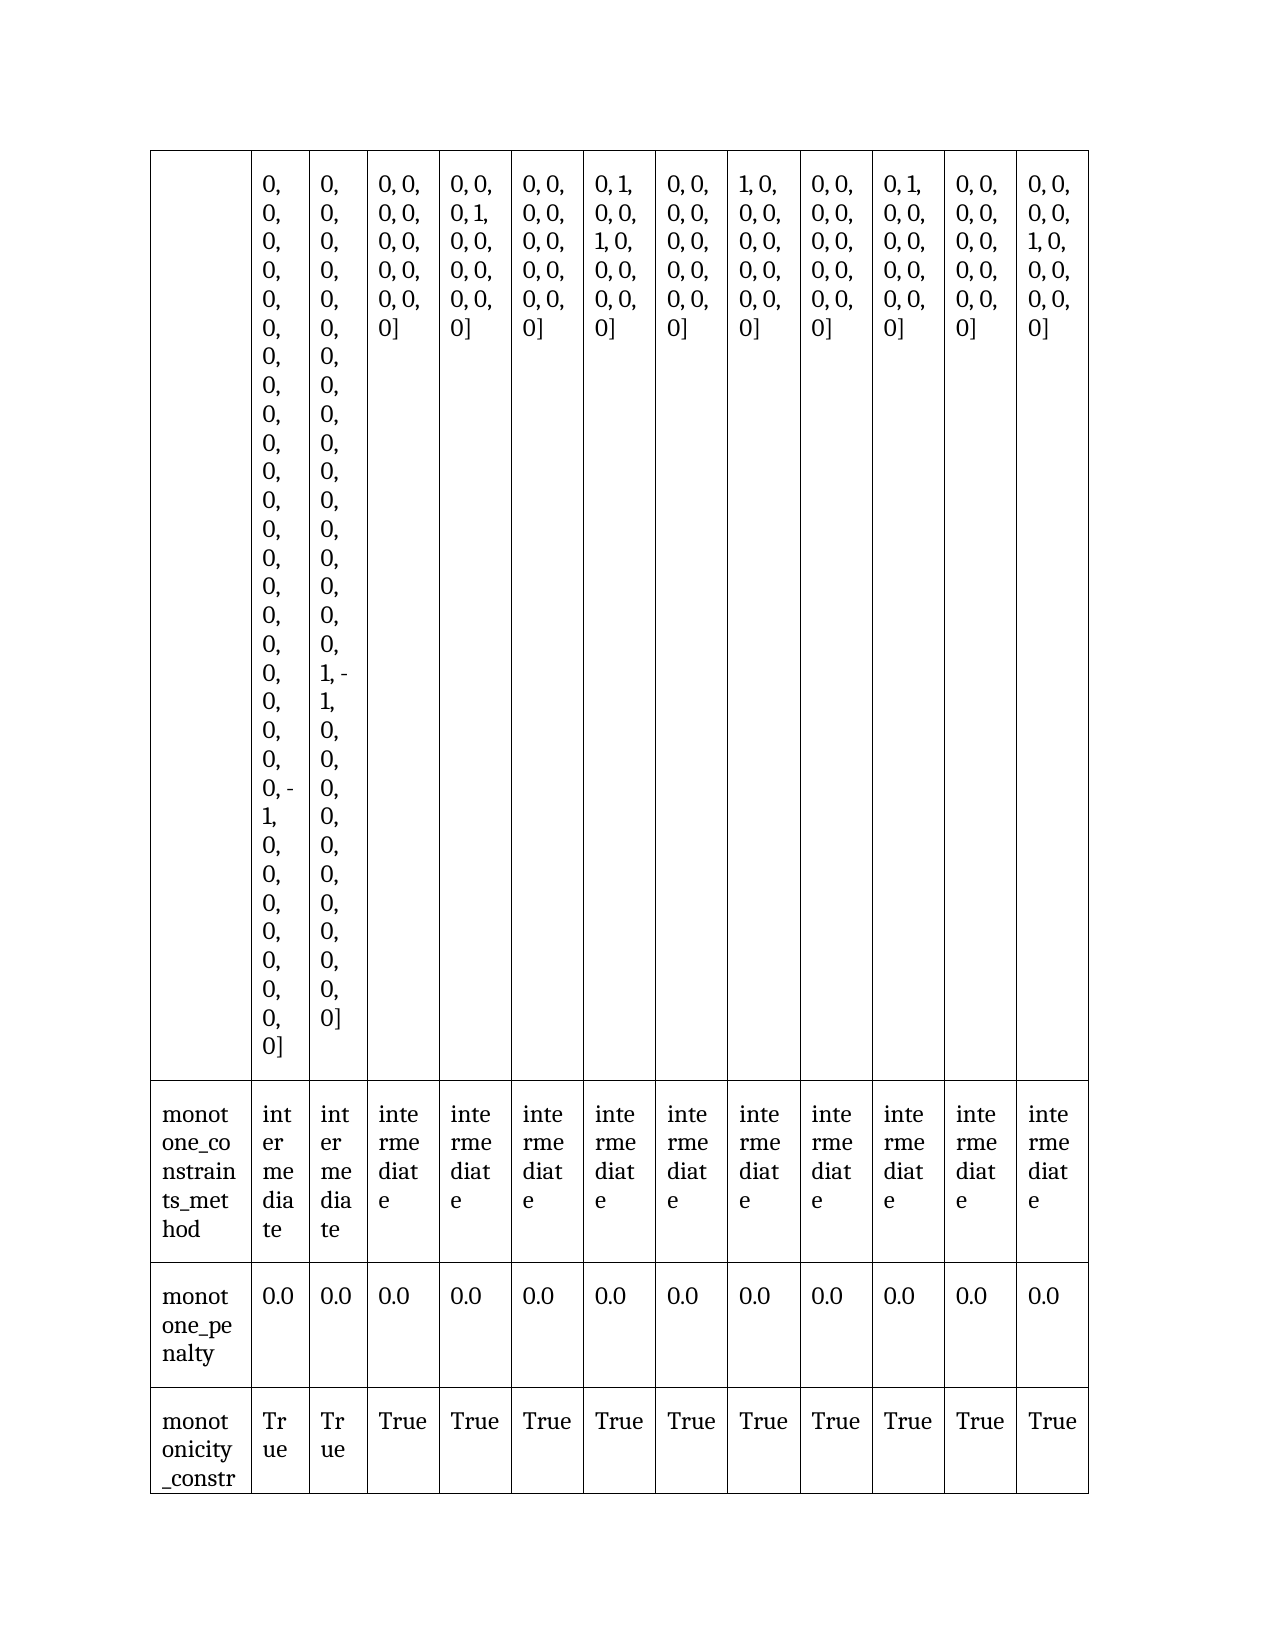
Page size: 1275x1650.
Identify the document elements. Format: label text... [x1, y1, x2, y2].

table_cell 0.0 [584, 1263, 655, 1387]
table_cell True [512, 1388, 583, 1493]
table_cell True [584, 1388, 655, 1493]
table_cell intermediate [656, 1081, 727, 1262]
table_cell 0.0 [873, 1263, 944, 1387]
table_cell intermediate [440, 1081, 511, 1262]
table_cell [368, 151, 439, 1080]
table_cell True [440, 1388, 511, 1493]
table_cell True [1017, 1388, 1088, 1493]
table_cell 0.0 [656, 1263, 727, 1387]
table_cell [801, 151, 872, 1080]
table_cell intermediate [584, 1081, 655, 1262]
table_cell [151, 1388, 251, 1493]
table_cell 0.0 [801, 1263, 872, 1387]
table_cell intermediate [368, 1081, 439, 1262]
table_cell intermediate [1017, 1081, 1088, 1262]
table_cell intermediate [801, 1081, 872, 1262]
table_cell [151, 151, 251, 1080]
table_cell intermediate [252, 1081, 309, 1262]
table_cell 0.0 [252, 1263, 309, 1387]
table_cell monotone_penalty [151, 1263, 251, 1387]
table_cell 0.0 [728, 1263, 800, 1387]
table_cell True [656, 1388, 727, 1493]
table_cell intermediate [512, 1081, 583, 1262]
table_cell True [945, 1388, 1016, 1493]
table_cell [1017, 151, 1088, 1080]
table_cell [252, 151, 309, 1080]
table_cell monotone_constraints_method [151, 1081, 251, 1262]
table_cell True [252, 1388, 309, 1493]
table_cell intermediate [310, 1081, 367, 1262]
table_cell 0.0 [368, 1263, 439, 1387]
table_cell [945, 151, 1016, 1080]
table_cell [440, 151, 511, 1080]
table_cell True [801, 1388, 872, 1493]
table_cell 0.0 [512, 1263, 583, 1387]
table_cell intermediate [945, 1081, 1016, 1262]
table_cell intermediate [873, 1081, 944, 1262]
table_cell 0.0 [1017, 1263, 1088, 1387]
table_cell True [728, 1388, 800, 1493]
table_cell 0.0 [945, 1263, 1016, 1387]
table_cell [512, 151, 583, 1080]
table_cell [310, 151, 367, 1080]
table_cell 0.0 [310, 1263, 367, 1387]
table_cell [584, 151, 655, 1080]
table_cell 0.0 [440, 1263, 511, 1387]
table_cell intermediate [728, 1081, 800, 1262]
table_cell True [368, 1388, 439, 1493]
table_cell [728, 151, 800, 1080]
table_cell True [873, 1388, 944, 1493]
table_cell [656, 151, 727, 1080]
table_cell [873, 151, 944, 1080]
table_cell True [310, 1388, 367, 1493]
